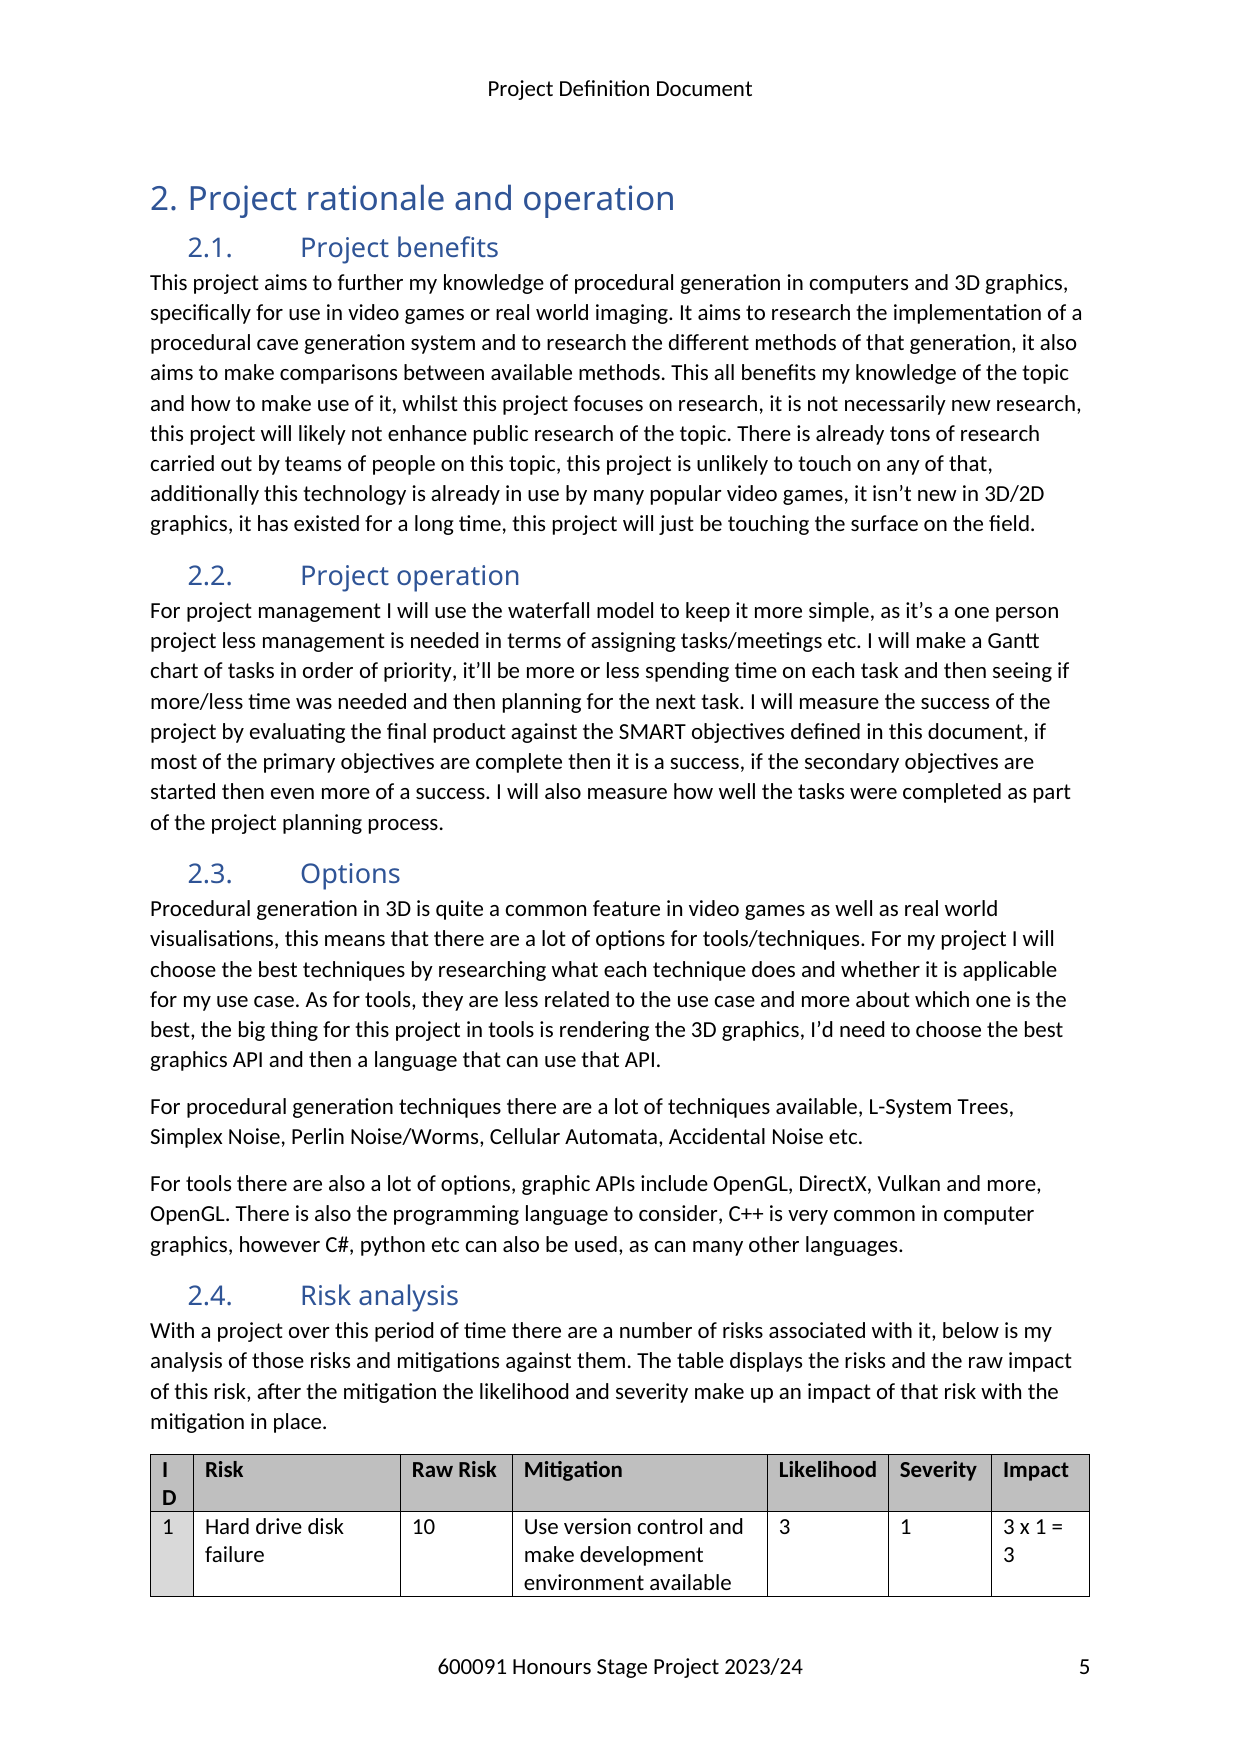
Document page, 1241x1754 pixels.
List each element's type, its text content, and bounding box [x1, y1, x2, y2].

table_cell Hard drive disk failure [194, 1512, 400, 1596]
table_header Severity [889, 1455, 991, 1511]
table_header Risk [194, 1455, 400, 1511]
text For tools there are also a lot of options, graphic APIs include OpenGL, DirectX, Vulkan and more, OpenGL. There is also the programming language to consider, C++ is very common in computer graphics, however C#, python etc can also be used, as can many other languages. [150, 1169, 1090, 1258]
subtitle Risk analysis [187, 1277, 1090, 1313]
subtitle Project rationale and operation [150, 175, 1090, 220]
subtitle Project operation [187, 556, 1090, 593]
table_cell 1 [151, 1512, 193, 1596]
text For procedural generation techniques there are a lot of techniques available, L-System Trees, Simplex Noise, Perlin Noise/Worms, Cellular Automata, Accidental Noise etc. [150, 1092, 1090, 1151]
table_cell 10 [401, 1512, 512, 1596]
table_header Raw Risk [401, 1455, 512, 1511]
table_header Mitigation [513, 1455, 767, 1511]
text This project aims to further my knowledge of procedural generation in computers and 3D graphics, specifically for use in video games or real world imaging. It aims to research the implementation of a procedural cave generation system and to research the different methods of that generation, it also aims to make comparisons between available methods. This all benefits my knowledge of the topic and how to make use of it, whilst this project focuses on research, it is not necessarily new research, this project will likely not enhance public research of the topic. There is already tons of research carried out by teams of people on this topic, this project is unlikely to touch on any of that, additionally this technology is already in use by many popular video games, it isn’t new in 3D/2D graphics, it has existed for a long time, this project will just be touching the surface on the field. [150, 268, 1090, 538]
table_header Likelihood [768, 1455, 888, 1511]
text Procedural generation in 3D is quite a common feature in video games as well as real world visualisations, this means that there are a lot of options for tools/techniques. For my project I will choose the best techniques by researching what each technique does and whether it is applicable for my use case. As for tools, they are less related to the use case and more about which one is the best, the big thing for this project in tools is rendering the 3D graphics, I’d need to choose the best graphics API and then a language that can use that API. [150, 894, 1090, 1073]
table_cell 3 x 1 = 3 [992, 1512, 1089, 1596]
text For project management I will use the waterfall model to keep it more simple, as it’s a one person project less management is needed in terms of assigning tasks/meetings etc. I will make a Gantt chart of tasks in order of priority, it’ll be more or less spending time on each task and then seeing if more/less time was needed and then planning for the next task. I will measure the success of the project by evaluating the final product against the SMART objectives defined in this document, if most of the primary objectives are complete then it is a success, if the secondary objectives are started then even more of a success. I will also measure how well the tasks were completed as part of the project planning process. [150, 596, 1090, 836]
table_header ID [151, 1455, 193, 1511]
table_cell 3 [768, 1512, 888, 1596]
subtitle Options [187, 854, 1090, 891]
table_cell 1 [889, 1512, 991, 1596]
subtitle Project benefits [187, 228, 1090, 265]
table_cell Use version control and make development environment available from more than one computer. [513, 1512, 767, 1596]
table_header Impact [992, 1455, 1089, 1511]
